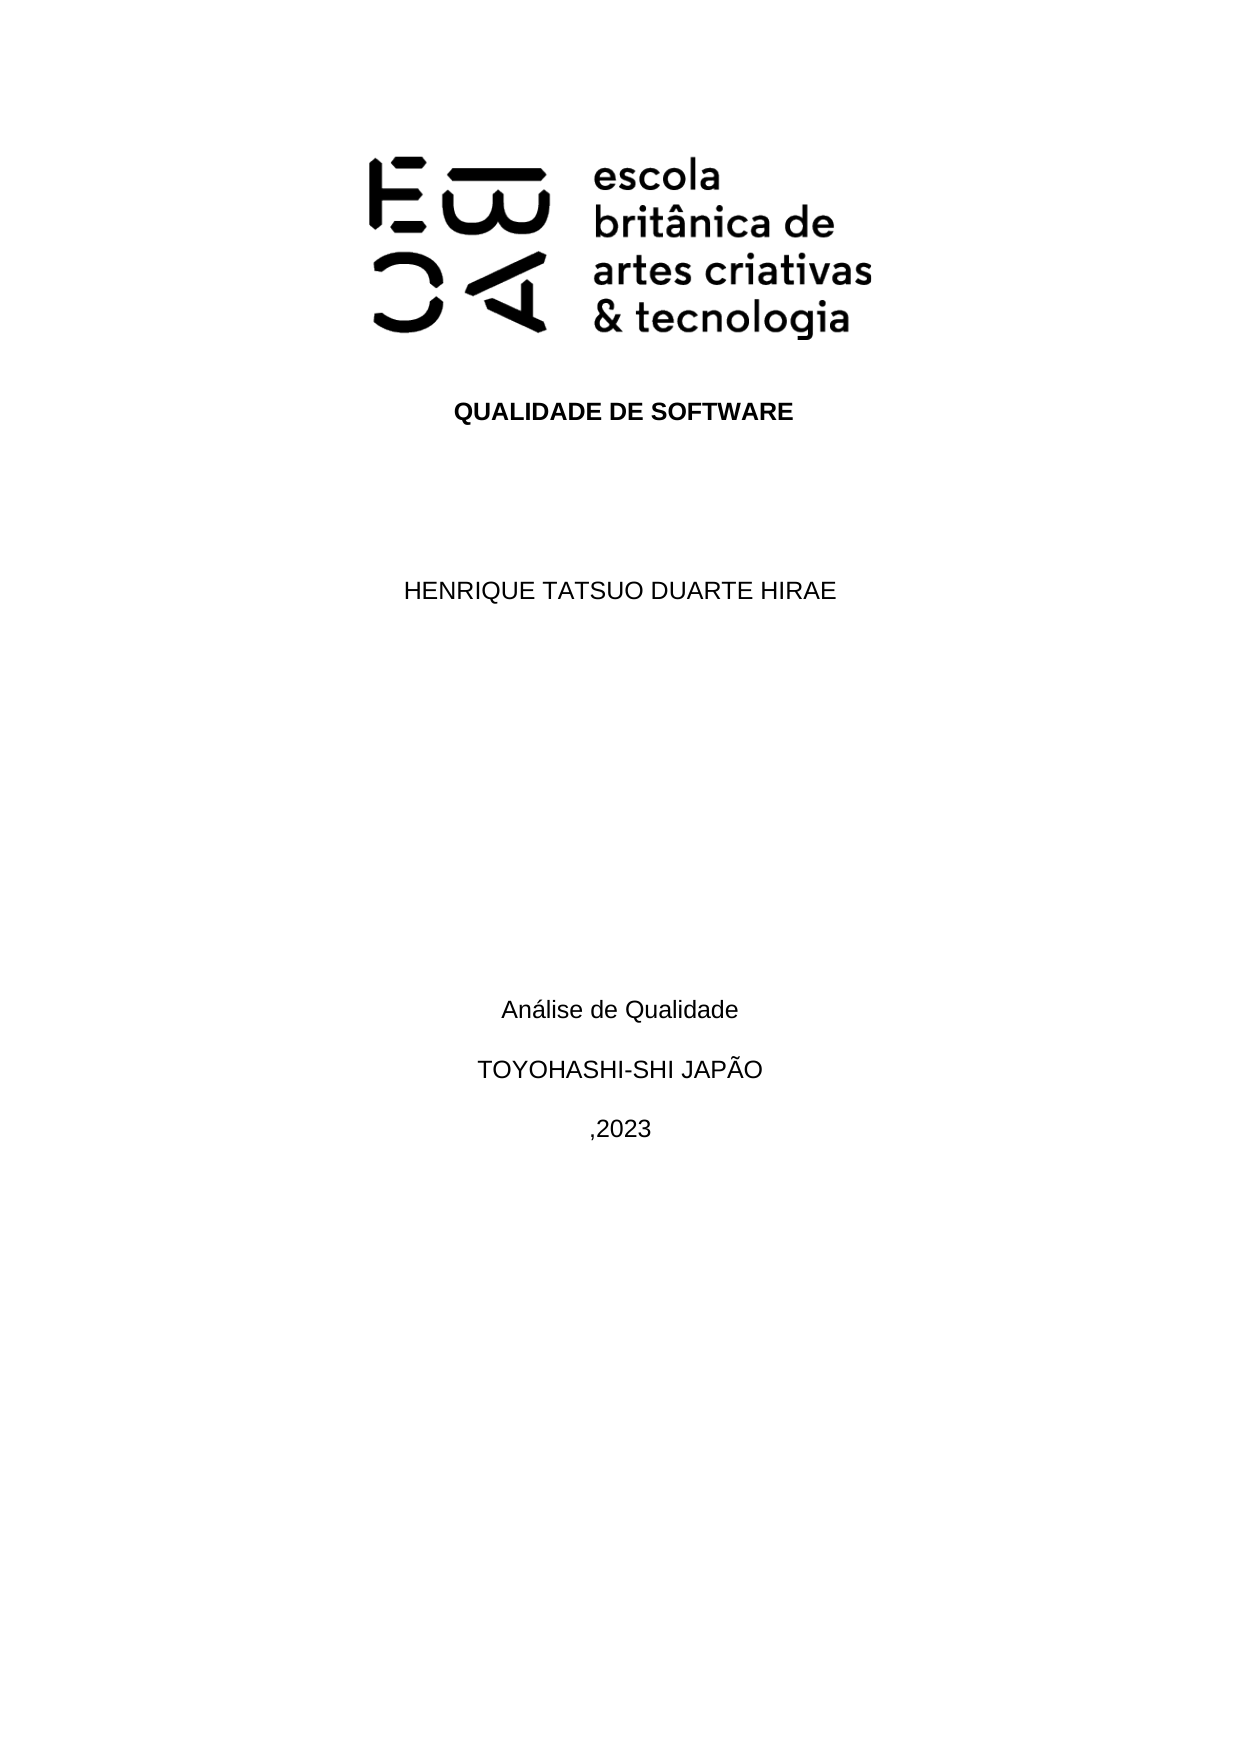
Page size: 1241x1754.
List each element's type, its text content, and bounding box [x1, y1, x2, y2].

text HENRIQUE TATSUO DUARTE HIRAE [177, 576, 1063, 605]
text TOYOHASHI-SHI JAPÃO [177, 1055, 1063, 1083]
text Análise de Qualidade [177, 995, 1063, 1024]
text ,2023 [177, 1114, 1063, 1143]
picture [369, 147, 872, 340]
text QUALIDADE DE SOFTWARE [177, 397, 1063, 426]
